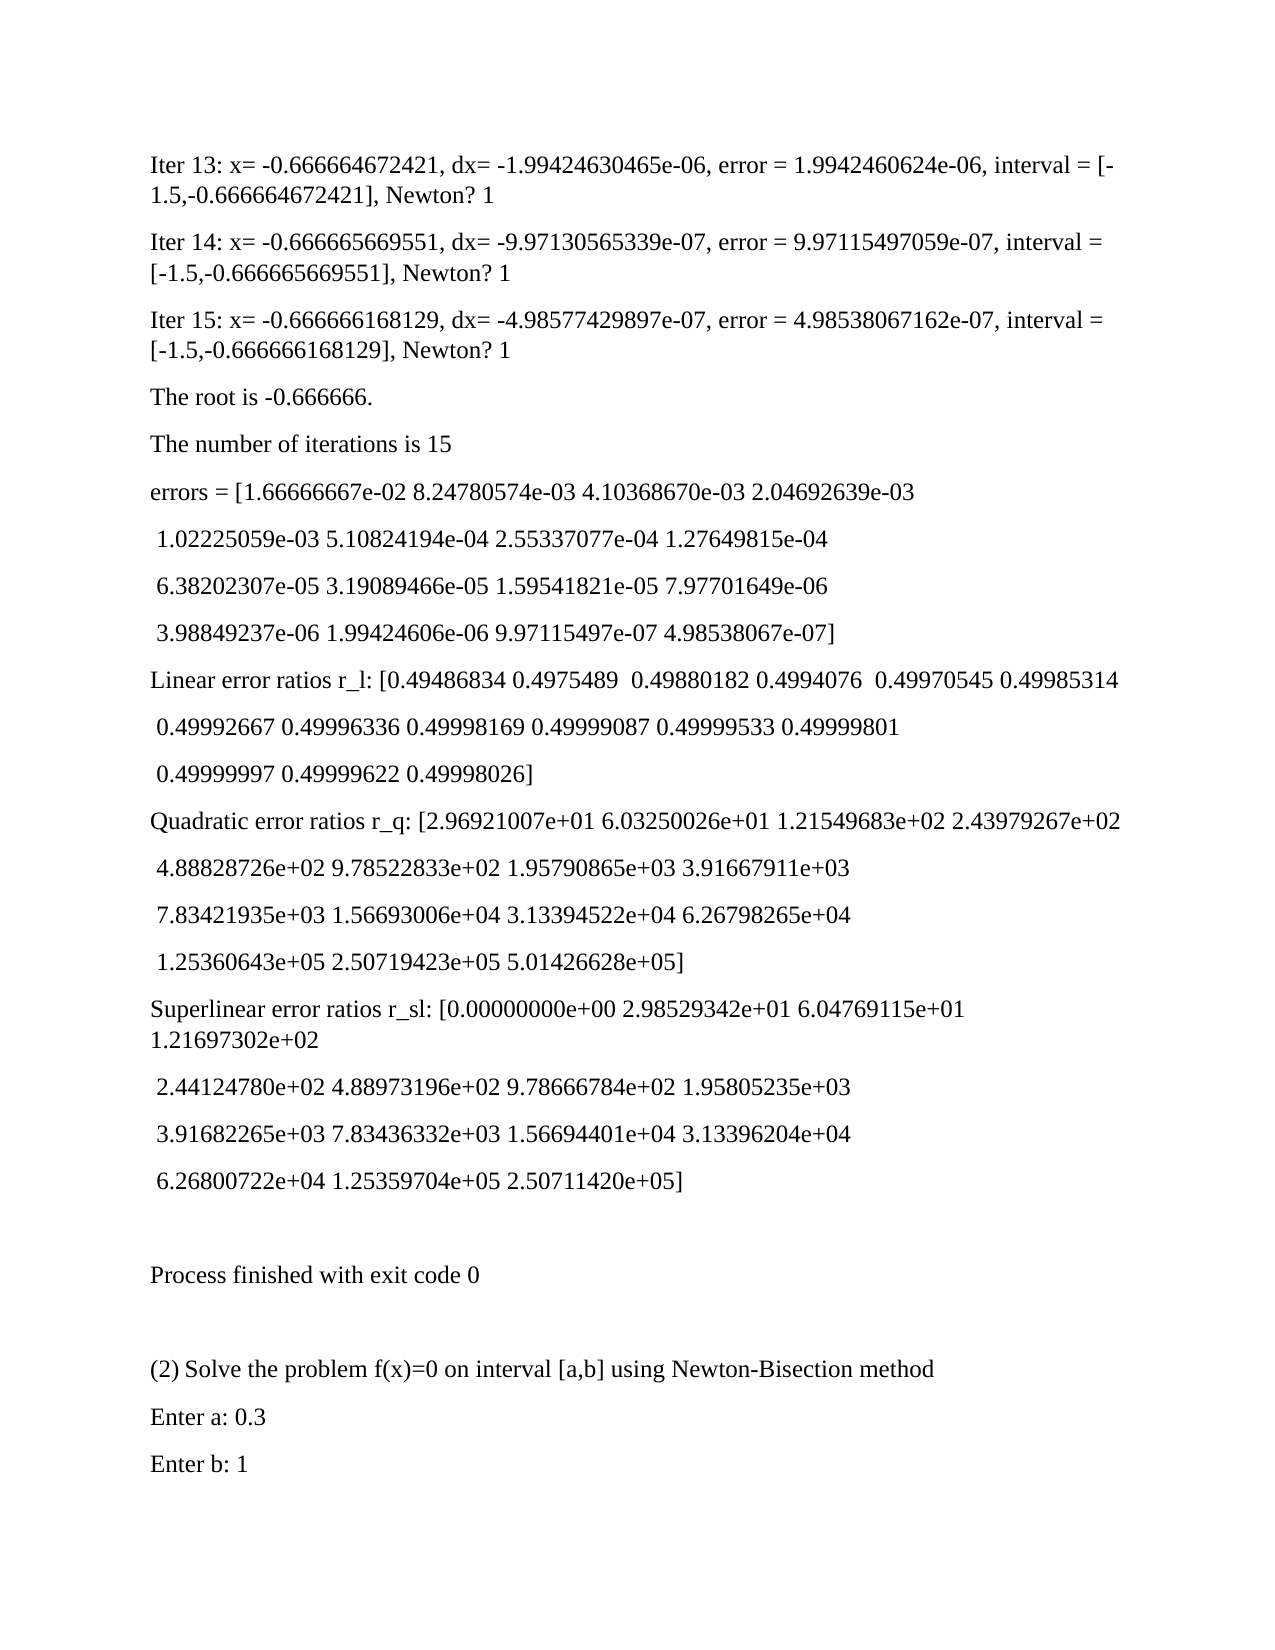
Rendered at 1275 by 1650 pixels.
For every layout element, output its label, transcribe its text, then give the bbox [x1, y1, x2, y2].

text Linear error ratios r_l: [0.49486834 0.4975489 0.49880182 0.4994076 0.49970545 0.49985314 [150, 665, 1125, 694]
text errors = [1.66666667e-02 8.24780574e-03 4.10368670e-03 2.04692639e-03 [150, 477, 1125, 505]
text The number of iterations is 15 [150, 429, 1125, 458]
text 4.88828726e+02 9.78522833e+02 1.95790865e+03 3.91667911e+03 [150, 853, 1125, 882]
text Enter b: 1 [150, 1449, 1125, 1477]
text 1.25360643e+05 2.50719423e+05 5.01426628e+05] [150, 947, 1125, 976]
text Iter 14: x= -0.666665669551, dx= -9.97130565339e-07, error = 9.97115497059e-07, interval = [-1.5,-0.666665669551], Newton? 1 [150, 227, 1125, 287]
text Superlinear error ratios r_sl: [0.00000000e+00 2.98529342e+01 6.04769115e+01 1.21697302e+02 [150, 994, 1125, 1054]
text Process finished with exit code 0 [150, 1260, 1125, 1289]
text 0.49992667 0.49996336 0.49998169 0.49999087 0.49999533 0.49999801 [150, 712, 1125, 741]
text Iter 15: x= -0.666666168129, dx= -4.98577429897e-07, error = 4.98538067162e-07, interval = [-1.5,-0.666666168129], Newton? 1 [150, 305, 1125, 364]
text 7.83421935e+03 1.56693006e+04 3.13394522e+04 6.26798265e+04 [150, 900, 1125, 929]
text 3.98849237e-06 1.99424606e-06 9.97115497e-07 4.98538067e-07] [150, 618, 1125, 647]
text (2) Solve the problem f(x)=0 on interval [a,b] using Newton-Bisection method [150, 1354, 1125, 1383]
text 6.26800722e+04 1.25359704e+05 2.50711420e+05] [150, 1166, 1125, 1195]
text The root is -0.666666. [150, 382, 1125, 411]
text Iter 13: x= -0.666664672421, dx= -1.99424630465e-06, error = 1.9942460624e-06, interval = [-1.5,-0.666664672421], Newton? 1 [150, 150, 1125, 209]
text 3.91682265e+03 7.83436332e+03 1.56694401e+04 3.13396204e+04 [150, 1119, 1125, 1148]
text Enter a: 0.3 [150, 1402, 1125, 1430]
text Quadratic error ratios r_q: [2.96921007e+01 6.03250026e+01 1.21549683e+02 2.43979267e+02 [150, 806, 1125, 835]
text 1.02225059e-03 5.10824194e-04 2.55337077e-04 1.27649815e-04 [150, 524, 1125, 552]
text 6.38202307e-05 3.19089466e-05 1.59541821e-05 7.97701649e-06 [150, 571, 1125, 599]
text 2.44124780e+02 4.88973196e+02 9.78666784e+02 1.95805235e+03 [150, 1072, 1125, 1101]
text 0.49999997 0.49999622 0.49998026] [150, 759, 1125, 788]
